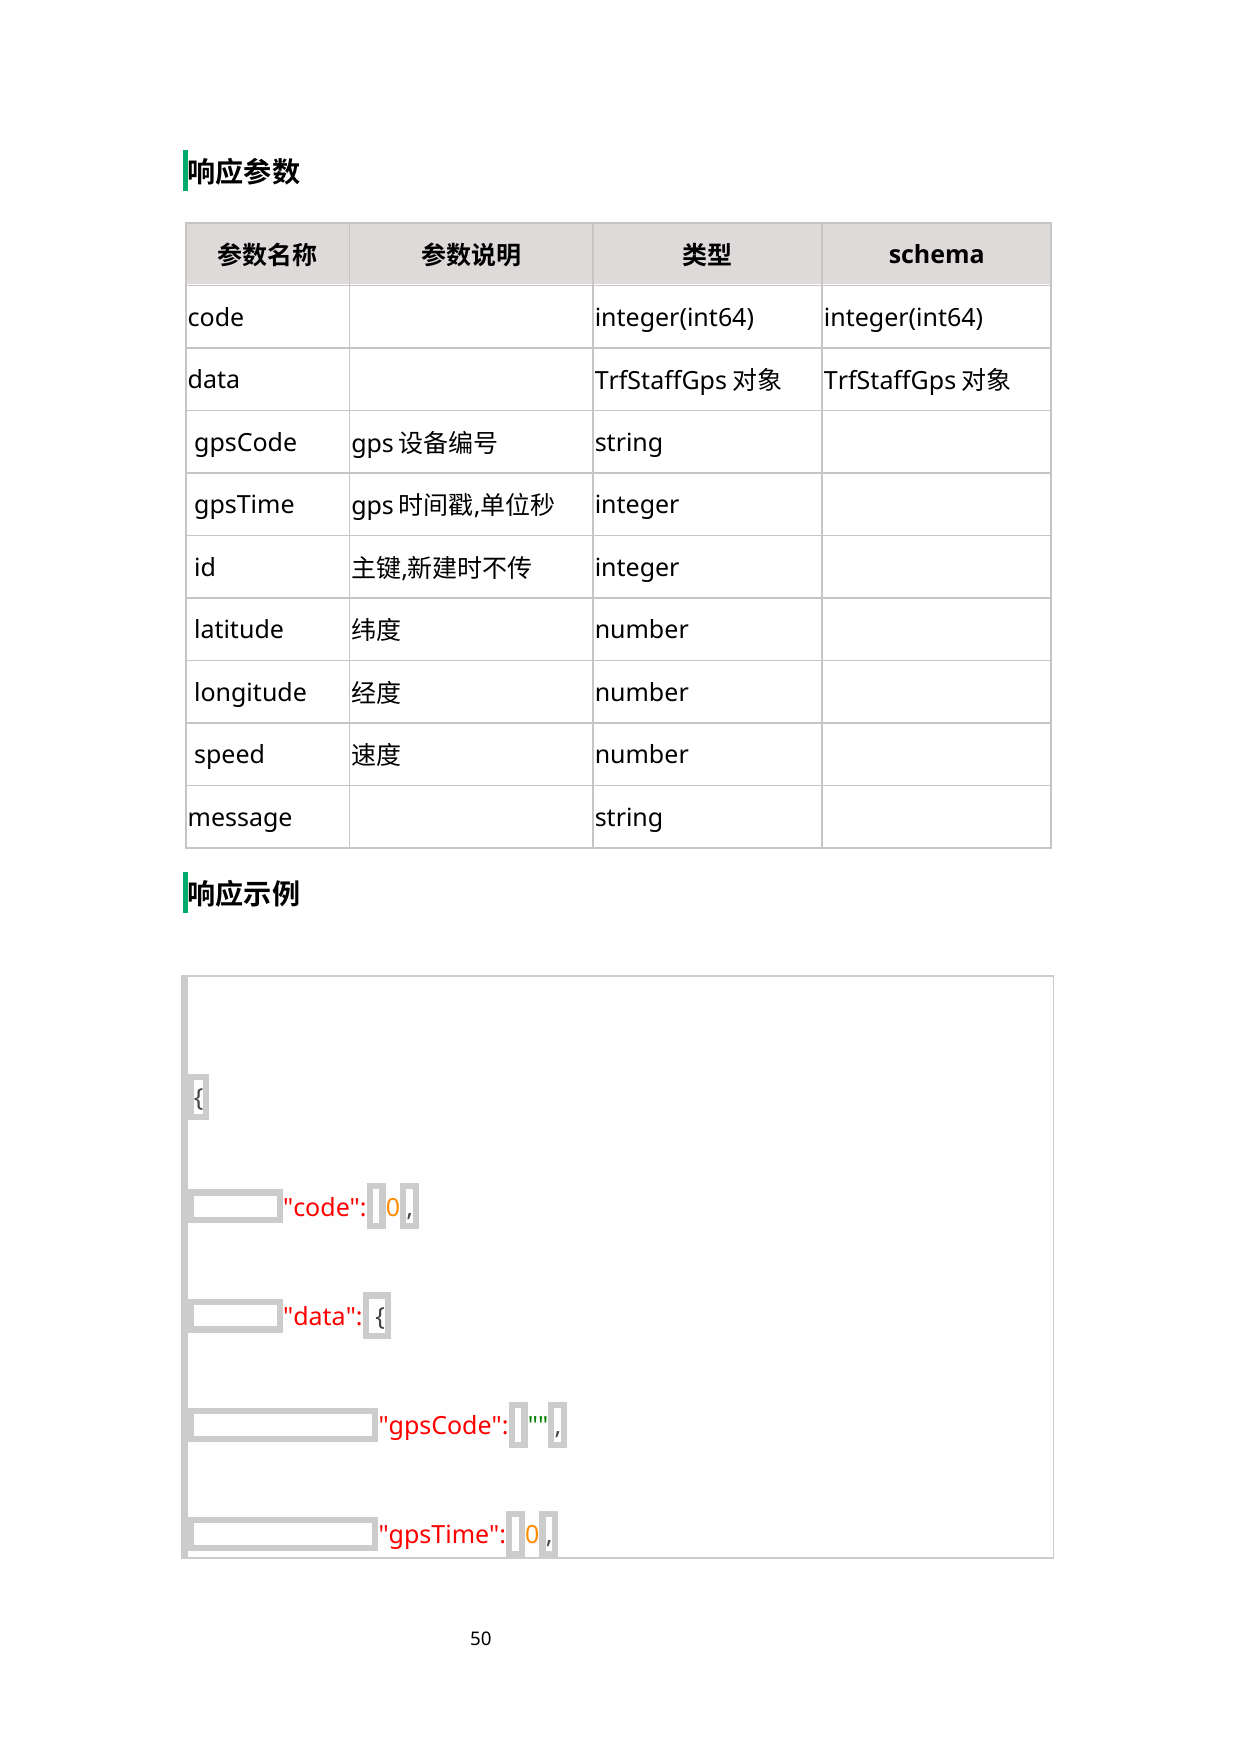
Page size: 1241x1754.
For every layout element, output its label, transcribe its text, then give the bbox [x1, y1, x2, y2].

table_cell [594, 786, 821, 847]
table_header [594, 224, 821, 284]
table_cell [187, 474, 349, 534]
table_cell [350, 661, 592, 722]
text "gpsCode": "", [188, 1400, 1053, 1448]
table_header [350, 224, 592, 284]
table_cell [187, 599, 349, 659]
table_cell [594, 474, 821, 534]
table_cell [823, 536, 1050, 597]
text 响应示例 [188, 872, 1053, 913]
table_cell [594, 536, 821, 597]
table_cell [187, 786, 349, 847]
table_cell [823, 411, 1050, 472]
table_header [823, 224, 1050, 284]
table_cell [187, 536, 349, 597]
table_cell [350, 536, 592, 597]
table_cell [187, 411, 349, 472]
text 响应参数 [188, 150, 1053, 191]
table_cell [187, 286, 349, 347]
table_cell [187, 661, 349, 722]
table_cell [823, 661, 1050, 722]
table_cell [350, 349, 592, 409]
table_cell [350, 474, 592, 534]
text "gpsTime": 0, [188, 1509, 1053, 1557]
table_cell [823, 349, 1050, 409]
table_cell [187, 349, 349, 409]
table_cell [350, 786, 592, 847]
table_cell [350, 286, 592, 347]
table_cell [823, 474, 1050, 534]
text { [188, 1072, 1053, 1120]
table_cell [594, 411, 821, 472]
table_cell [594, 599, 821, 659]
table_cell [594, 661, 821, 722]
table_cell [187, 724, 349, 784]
text "data": { [188, 1291, 1053, 1339]
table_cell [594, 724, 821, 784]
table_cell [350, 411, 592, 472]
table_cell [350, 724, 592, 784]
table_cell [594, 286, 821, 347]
text "code": 0, [188, 1181, 1053, 1229]
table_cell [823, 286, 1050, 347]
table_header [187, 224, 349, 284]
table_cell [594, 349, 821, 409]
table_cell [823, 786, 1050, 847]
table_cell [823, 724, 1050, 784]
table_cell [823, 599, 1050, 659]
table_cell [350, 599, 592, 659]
